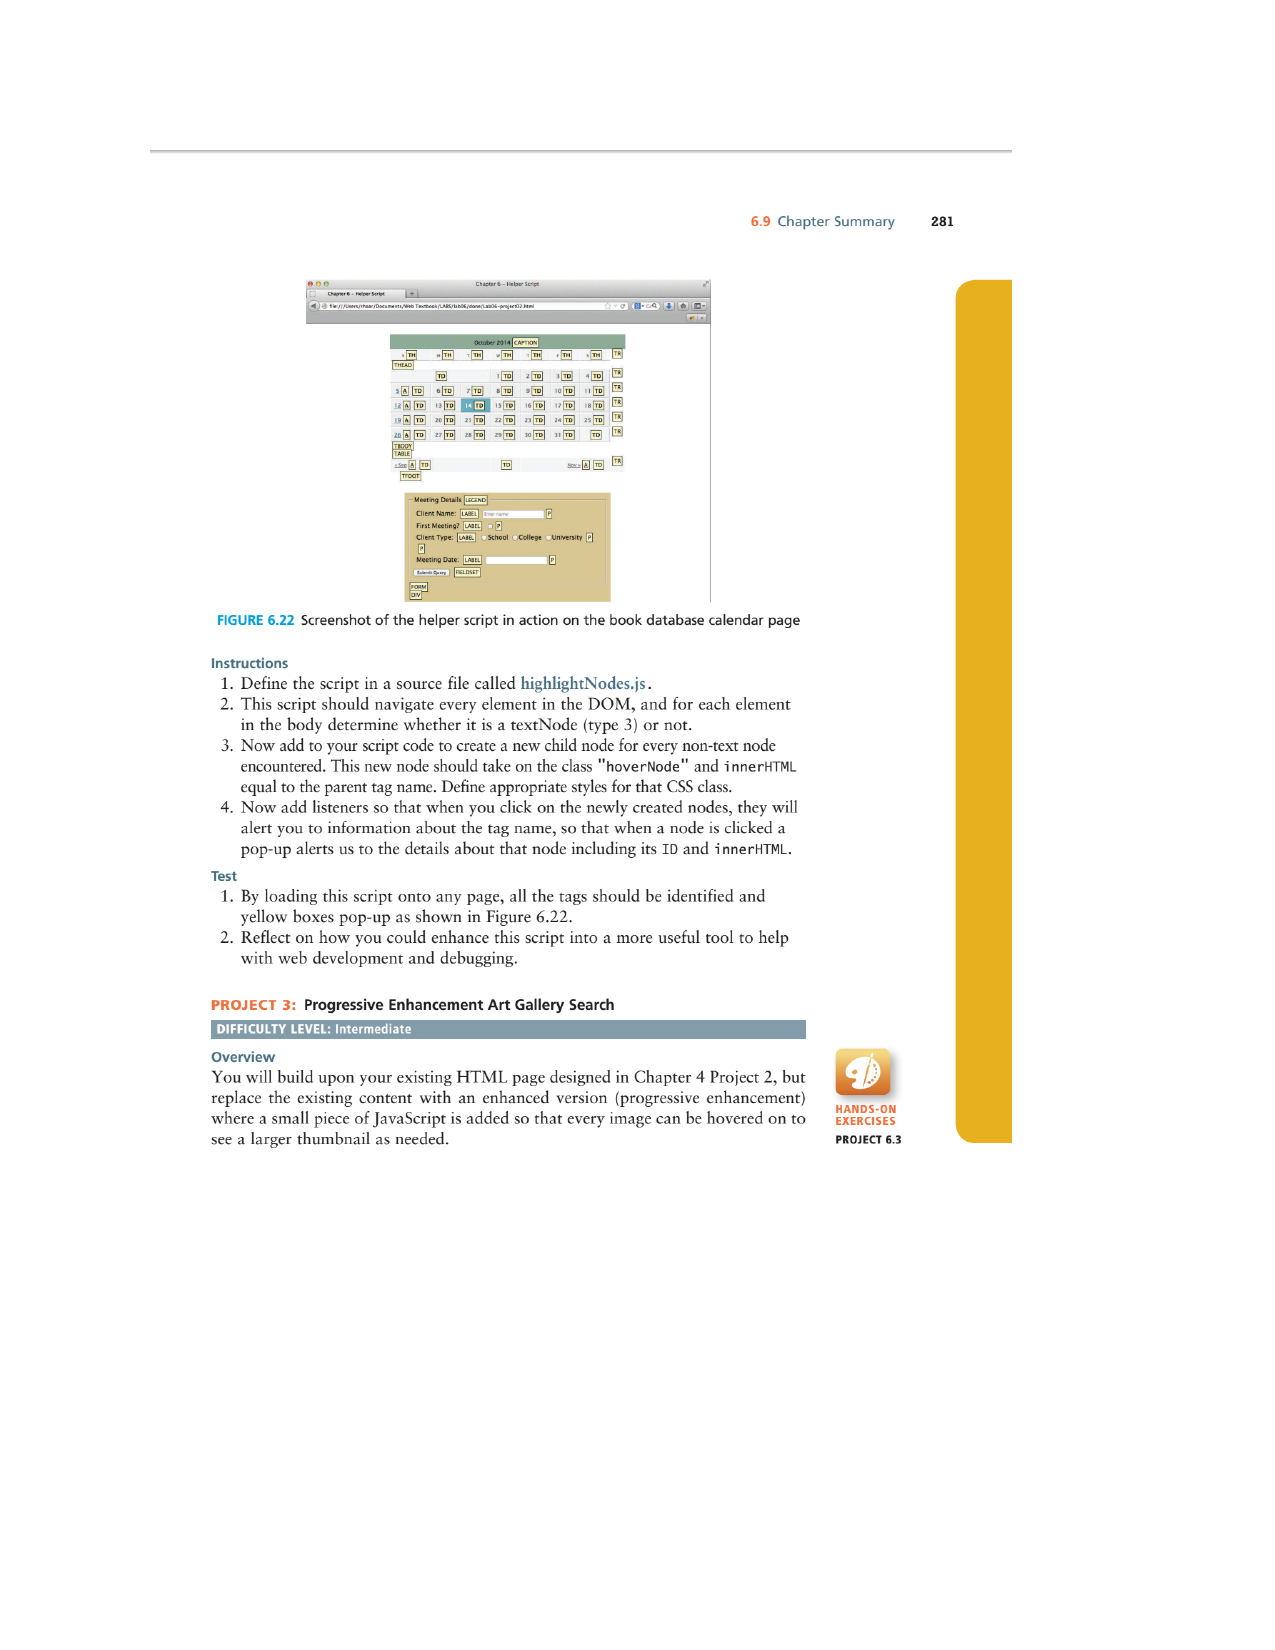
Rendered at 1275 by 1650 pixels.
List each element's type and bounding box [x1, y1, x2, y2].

picture [150, 150, 1012, 1246]
